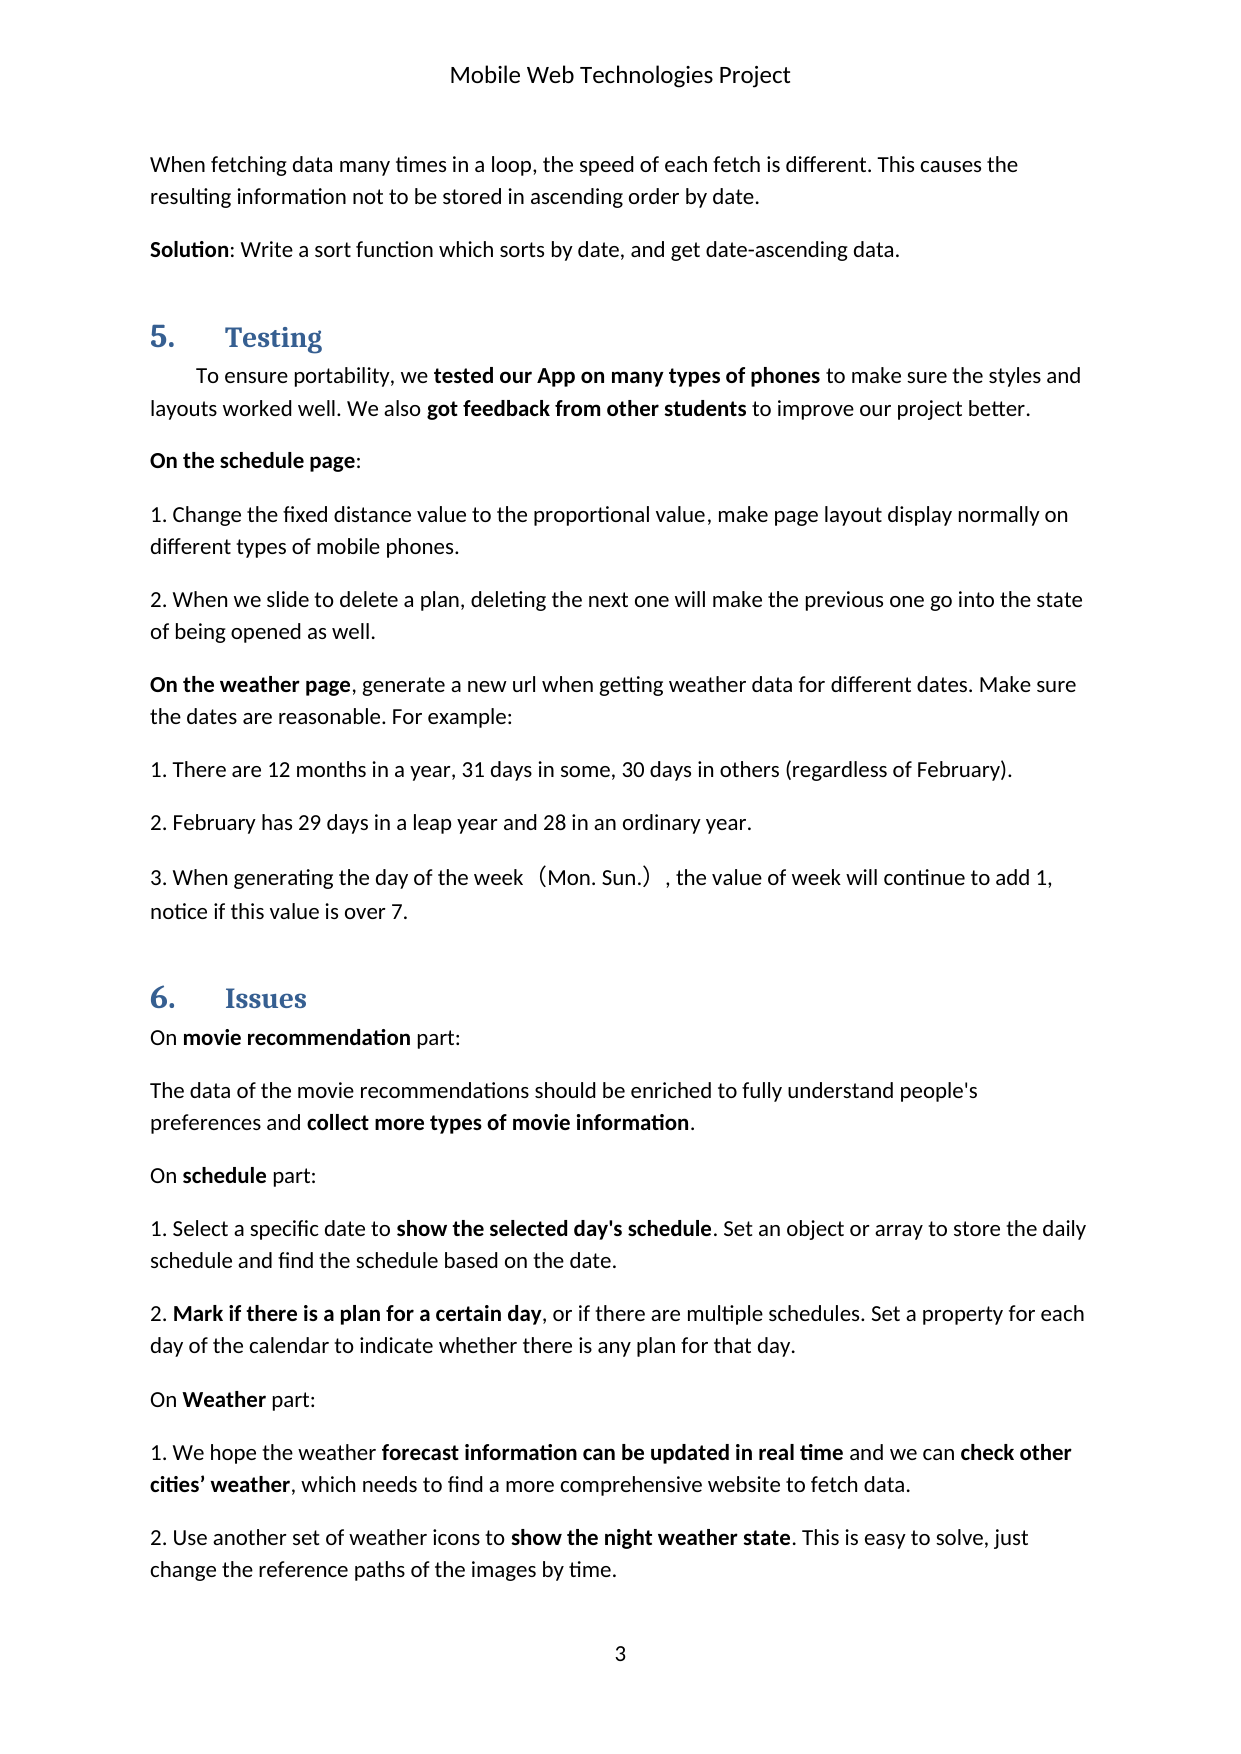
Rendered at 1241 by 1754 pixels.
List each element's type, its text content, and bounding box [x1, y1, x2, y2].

text 2. Mark if there is a plan for a certain day, or if there are multiple schedules. Set a property for each day of the calendar to indicate whether there is any plan for that day. [150, 1299, 1090, 1360]
text 1. Select a specific date to show the selected day's schedule. Set an object or array to store the daily schedule and find the schedule based on the date. [150, 1214, 1090, 1274]
text 3. When generating the day of the week（Mon. Sun.）, the value of week will continue to add 1, notice if this value is over 7. [150, 861, 1090, 925]
text 1. We hope the weather forecast information can be updated in real time and we can check other cities’ weather, which needs to find a more comprehensive website to fetch data. [150, 1438, 1090, 1498]
text On the schedule page: [150, 447, 1090, 475]
text To ensure portability, we tested our App on many types of phones to make sure the styles and layouts worked well. We also got feedback from other students to improve our project better. [150, 361, 1090, 422]
text On the weather page, generate a new url when getting weather data for different dates. Make sure the dates are reasonable. For example: [150, 670, 1090, 730]
text 1. There are 12 months in a year, 31 days in some, 30 days in others (regardless of February). [150, 755, 1090, 783]
subtitle Testing [150, 317, 1090, 356]
text 2. When we slide to delete a plan, deleting the next one will make the previous one go into the state of being opened as well. [150, 585, 1090, 645]
text The data of the movie recommendations should be enriched to fully understand people's preferences and collect more types of movie information. [150, 1076, 1090, 1136]
text 2. February has 29 days in a leap year and 28 in an ordinary year. [150, 808, 1090, 836]
text On Weather part: [150, 1385, 1090, 1413]
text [150, 150, 1090, 210]
text 2. Use another set of weather icons to show the night weather state. This is easy to solve, just change the reference paths of the images by time. [150, 1523, 1090, 1583]
text On schedule part: [150, 1161, 1090, 1189]
subtitle Issues [150, 979, 1090, 1017]
text On movie recommendation part: [150, 1023, 1090, 1051]
text 1. Change the fixed distance value to the proportional value, make page layout display normally on different types of mobile phones. [150, 500, 1090, 560]
text Solution: Write a sort function which sorts by date, and get date-ascending data. [150, 235, 1090, 263]
